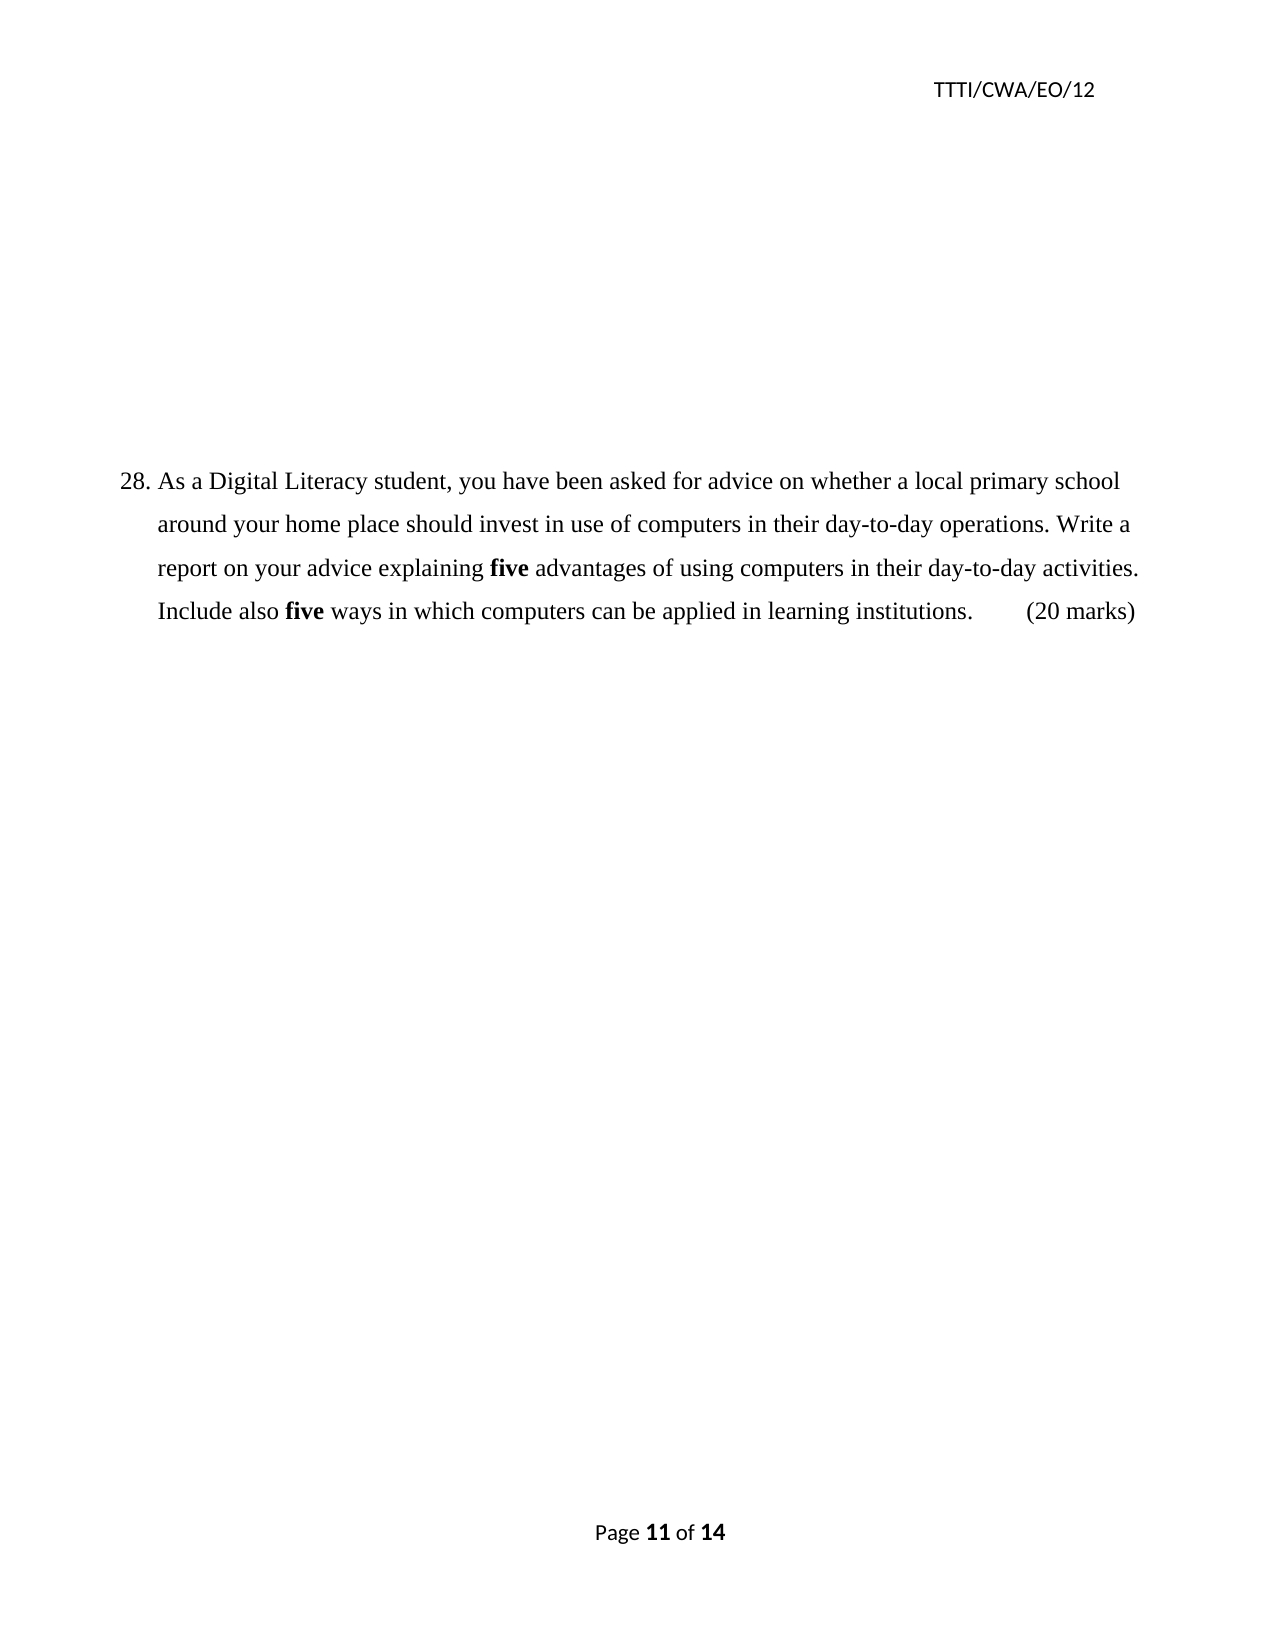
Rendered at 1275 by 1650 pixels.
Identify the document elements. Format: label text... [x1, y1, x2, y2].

text 28. As a Digital Literacy student, you have been asked for advice on whether a local primary school around your home place should invest in use of computers in their day-to-day operations. Write a report on your advice explaining five advantages of using computers in their day-to-day activities. Include also five ways in which computers can be applied in learning institutions. (20 marks) [120, 466, 1162, 624]
